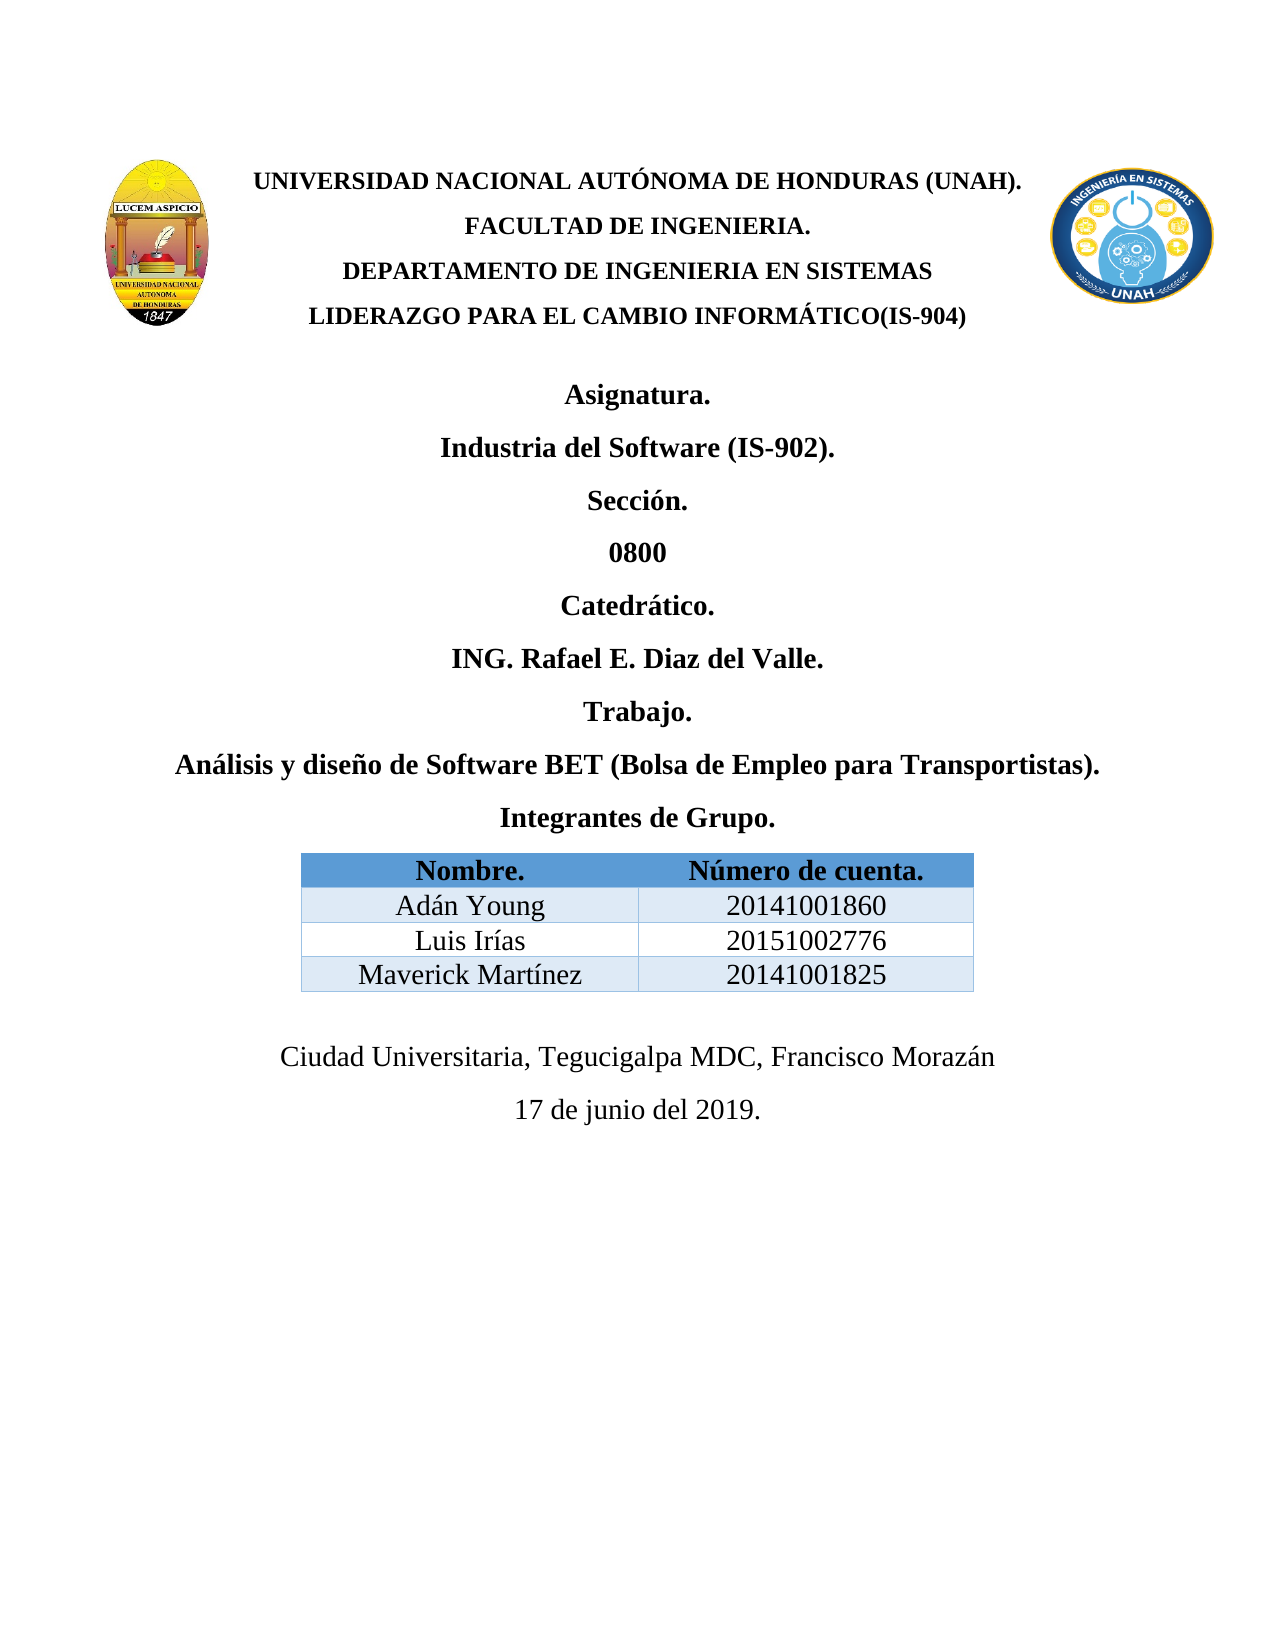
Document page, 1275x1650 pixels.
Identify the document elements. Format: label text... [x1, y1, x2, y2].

text Sección. [149, 483, 1126, 516]
text LIDERAZGO PARA EL CAMBIO INFORMÁTICO(IS-904) [149, 284, 1126, 329]
text DEPARTAMENTO DE INGENIERIA EN SISTEMAS [149, 239, 1126, 284]
table_header Número de cuenta. [639, 854, 973, 887]
text Catedrático. [149, 588, 1126, 622]
table_cell 20141001825 [639, 957, 973, 991]
table_cell 20151002776 [639, 923, 973, 956]
picture [101, 159, 149, 326]
table_cell Adán Young [302, 888, 638, 922]
table_cell 20141001860 [639, 888, 973, 922]
table_cell Maverick Martínez [302, 957, 638, 991]
text FACULTAD DE INGENIERIA. [149, 194, 1126, 239]
table_cell Luis Irías [302, 923, 638, 956]
text 17 de junio del 2019. [149, 1092, 1126, 1126]
text Asignatura. [149, 377, 1126, 411]
text Trabajo. [149, 694, 1126, 728]
text 0800 [149, 536, 1126, 569]
table_header Nombre. [302, 854, 638, 887]
text ING. Rafael E. Diaz del Valle. [149, 641, 1126, 675]
text Ciudad Universitaria, Tegucigalpa MDC, Francisco Morazán [149, 1039, 1126, 1073]
text Industria del Software (IS-902). [149, 430, 1126, 463]
text Análisis y diseño de Software BET (Bolsa de Empleo para Transportistas). [149, 747, 1126, 780]
text UNIVERSIDAD NACIONAL AUTÓNOMA DE HONDURAS (UNAH). [149, 149, 1126, 194]
picture [1126, 167, 1217, 304]
text Integrantes de Grupo. [149, 800, 1126, 833]
